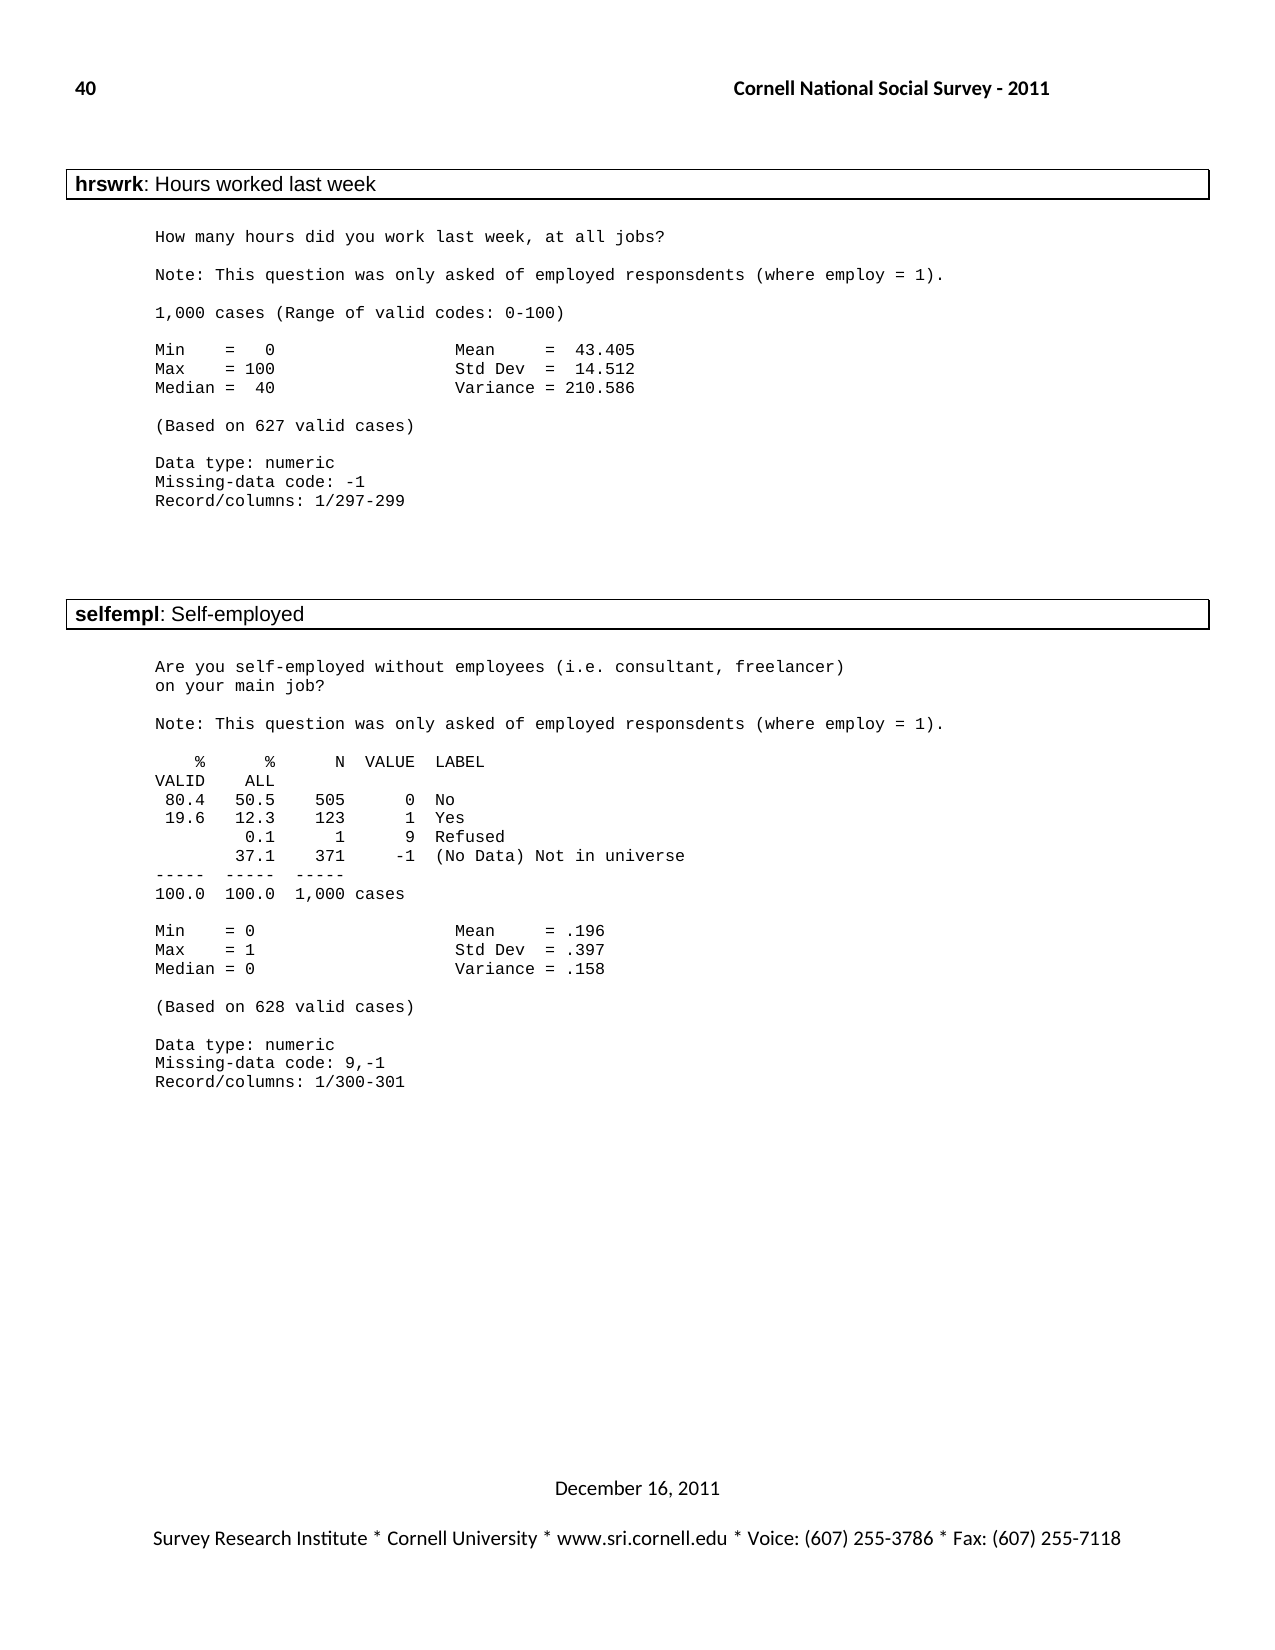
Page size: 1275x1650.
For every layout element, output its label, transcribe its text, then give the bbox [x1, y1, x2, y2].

text selfempl: Self-employed [67, 600, 1208, 628]
text Note: This question was only asked of employed responsdents (where employ = 1). [75, 267, 1200, 285]
text 37.1 371 -1 (No Data) Not in universe [75, 848, 1200, 866]
text % % N VALUE LABEL [75, 753, 1200, 772]
text (Based on 627 valid cases) [75, 417, 1200, 436]
text Are you self-employed without employees (i.e. consultant, freelancer) [75, 659, 1200, 678]
text on your main job? [75, 678, 1200, 697]
text 0.1 1 9 Refused [75, 829, 1200, 848]
text Record/columns: 1/300-301 [75, 1074, 1200, 1093]
text How many hours did you work last week, at all jobs? [75, 229, 1200, 248]
text VALID ALL [75, 772, 1200, 791]
text 1,000 cases (Range of valid codes: 0-100) [75, 304, 1200, 323]
text hrswrk: Hours worked last week [67, 170, 1208, 198]
text Min = 0 Mean = 43.405 [75, 342, 1200, 361]
text Min = 0 Mean = .196 [75, 923, 1200, 942]
text Data type: numeric [75, 1036, 1200, 1055]
text 19.6 12.3 123 1 Yes [75, 810, 1200, 829]
text Data type: numeric [75, 455, 1200, 474]
text 80.4 50.5 505 0 No [75, 791, 1200, 810]
text Median = 0 Variance = .158 [75, 961, 1200, 979]
text Missing-data code: -1 [75, 474, 1200, 493]
text Missing-data code: 9,-1 [75, 1055, 1200, 1074]
text Note: This question was only asked of employed responsdents (where employ = 1). [75, 716, 1200, 734]
text Median = 40 Variance = 210.586 [75, 380, 1200, 398]
text Max = 100 Std Dev = 14.512 [75, 361, 1200, 380]
text Record/columns: 1/297-299 [75, 493, 1200, 512]
text ----- ----- ----- [75, 866, 1200, 885]
text (Based on 628 valid cases) [75, 998, 1200, 1017]
text Max = 1 Std Dev = .397 [75, 942, 1200, 961]
text 100.0 100.0 1,000 cases [75, 885, 1200, 904]
